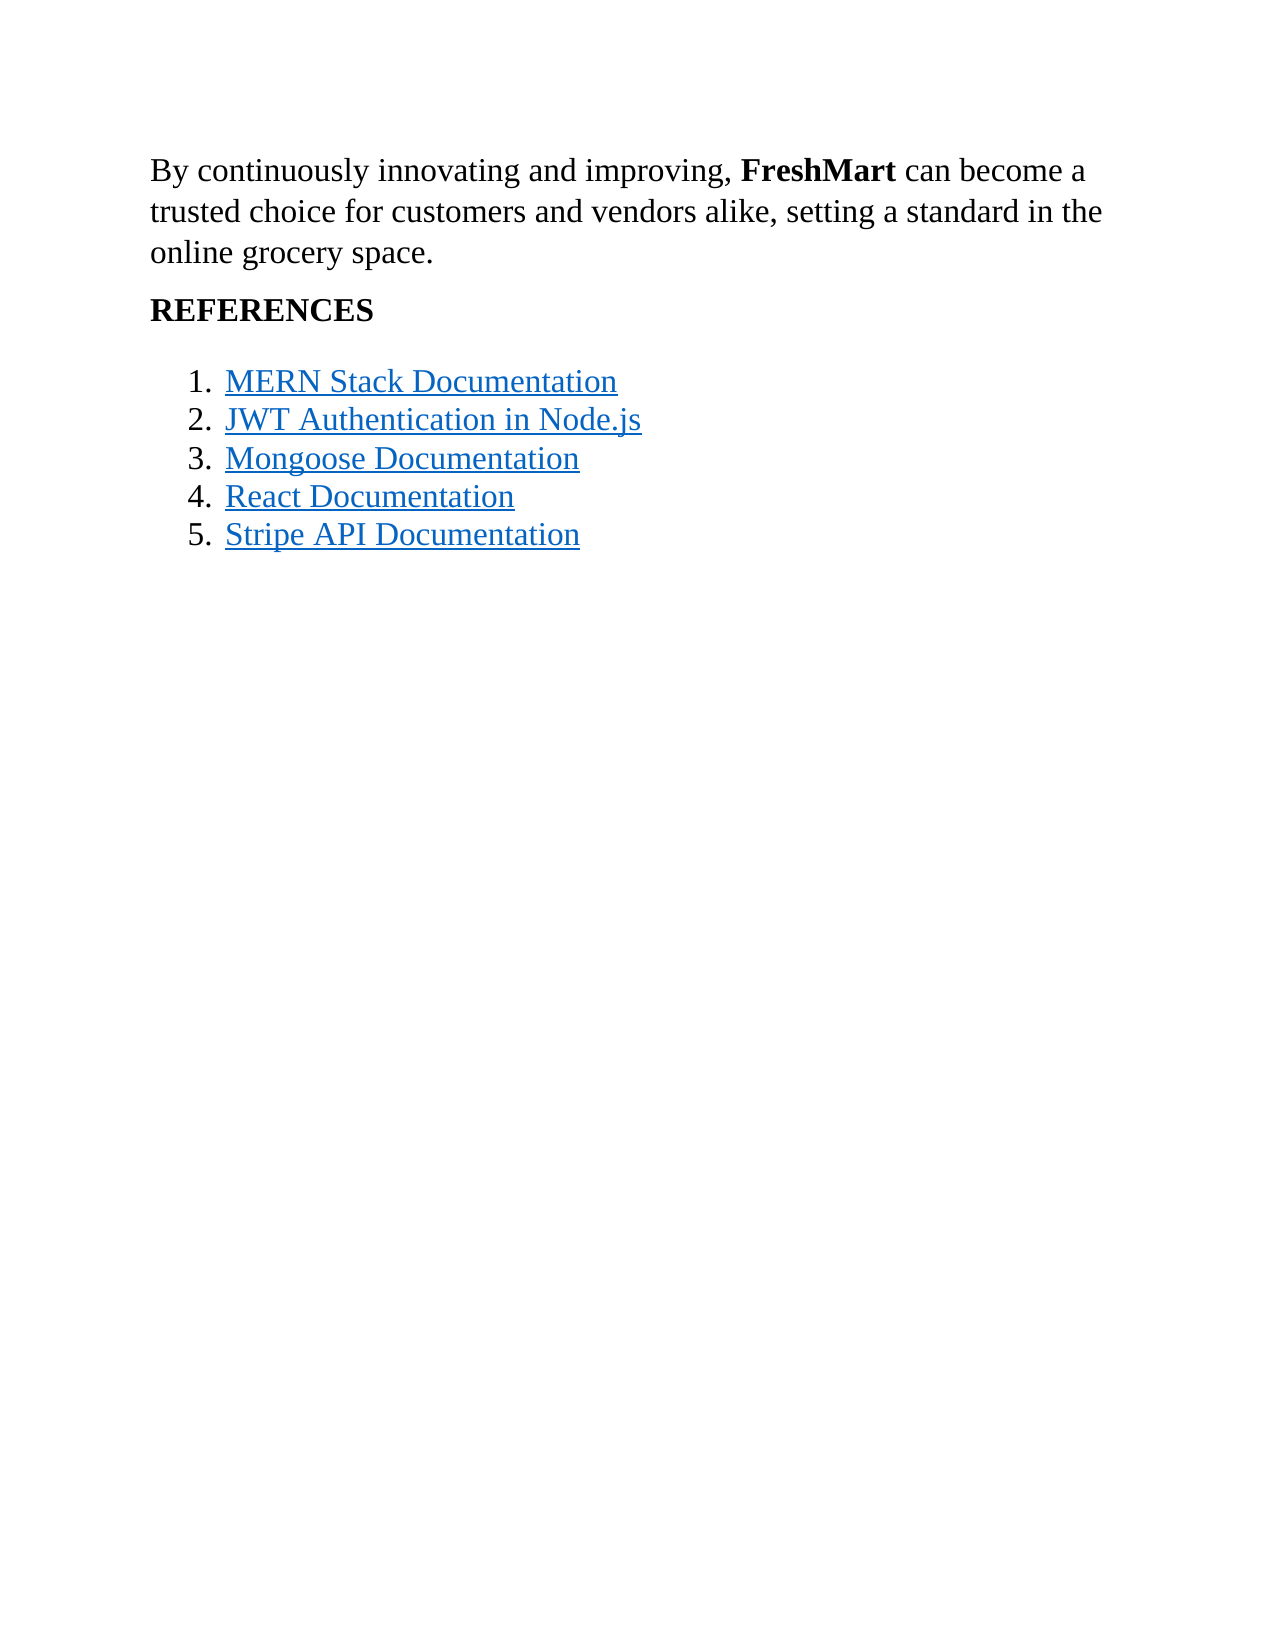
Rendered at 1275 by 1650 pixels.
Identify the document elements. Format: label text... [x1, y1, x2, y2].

list MERN Stack Documentation [187, 361, 1125, 399]
list Stripe API Documentation [187, 514, 1125, 553]
list JWT Authentication in Node.js [187, 399, 1125, 438]
list Mongoose Documentation [187, 438, 1125, 476]
text By continuously innovating and improving, FreshMart can become a trusted choice for customers and vendors alike, setting a standard in the online grocery space. [150, 150, 1125, 271]
list React Documentation [187, 476, 1125, 514]
text REFERENCES [150, 291, 1125, 329]
